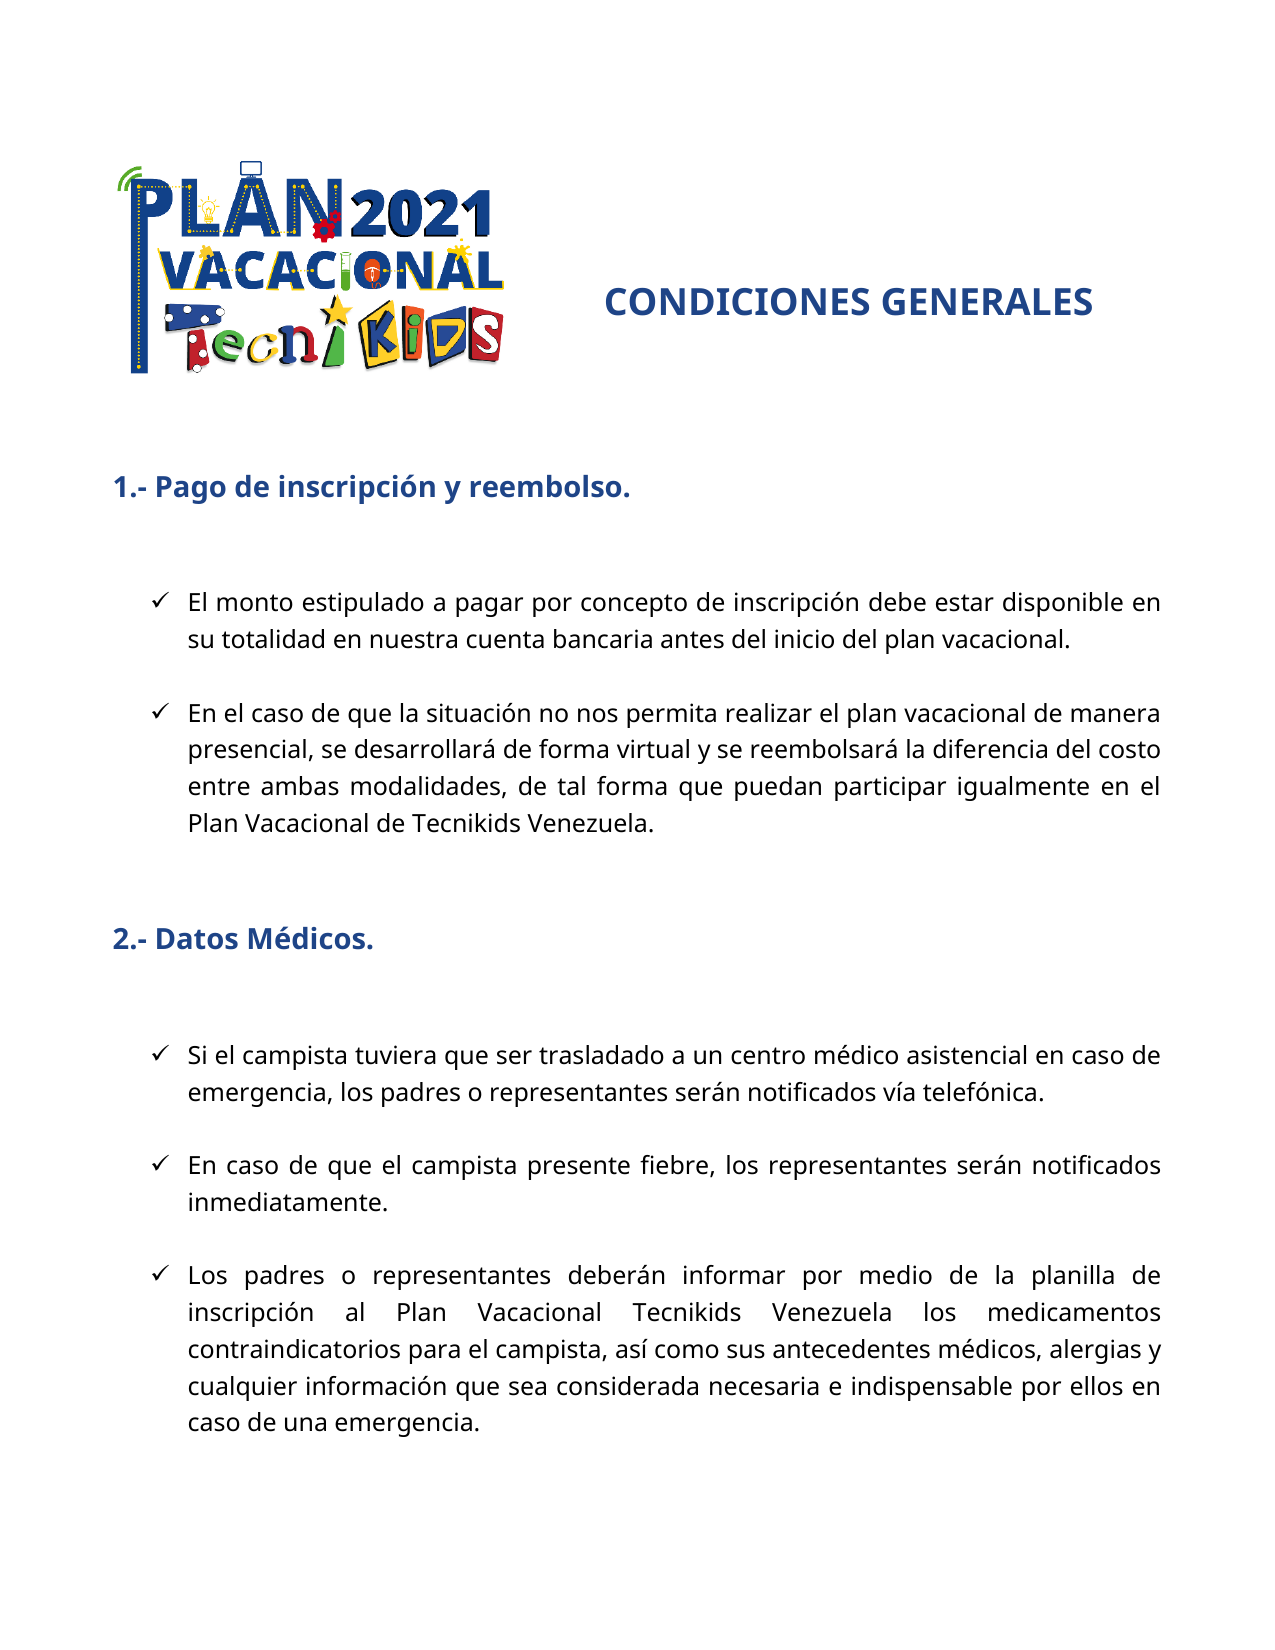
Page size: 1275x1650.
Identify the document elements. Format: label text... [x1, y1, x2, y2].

list Si el campista tuviera que ser trasladado a un centro médico asistencial en caso de emergencia, los padres o representantes serán notificados vía telefónica. [150, 1037, 1162, 1108]
text 2.- Datos Médicos. [112, 918, 1162, 958]
picture [112, 150, 516, 385]
list Los padres o representantes deberán informar por medio de la planilla de inscripción al Plan Vacacional Tecnikids Venezuela los medicamentos contraindicatorios para el campista, así como sus antecedentes médicos, alergias y cualquier información que sea considerada necesaria e indispensable por ellos en caso de una emergencia. [150, 1258, 1162, 1439]
text CONDICIONES GENERALES [516, 275, 1162, 326]
list El monto estipulado a pagar por concepto de inscripción debe estar disponible en su totalidad en nuestra cuenta bancaria antes del inicio del plan vacacional. [150, 585, 1162, 656]
list En el caso de que la situación no nos permita realizar el plan vacacional de manera presencial, se desarrollará de forma virtual y se reembolsará la diferencia del costo entre ambas modalidades, de tal forma que puedan participar igualmente en el Plan Vacacional de Tecnikids Venezuela. [150, 695, 1162, 839]
text 1.- Pago de inscripción y reembolso. [112, 466, 1162, 506]
list En caso de que el campista presente fiebre, los representantes serán notificados inmediatamente. [150, 1148, 1162, 1218]
